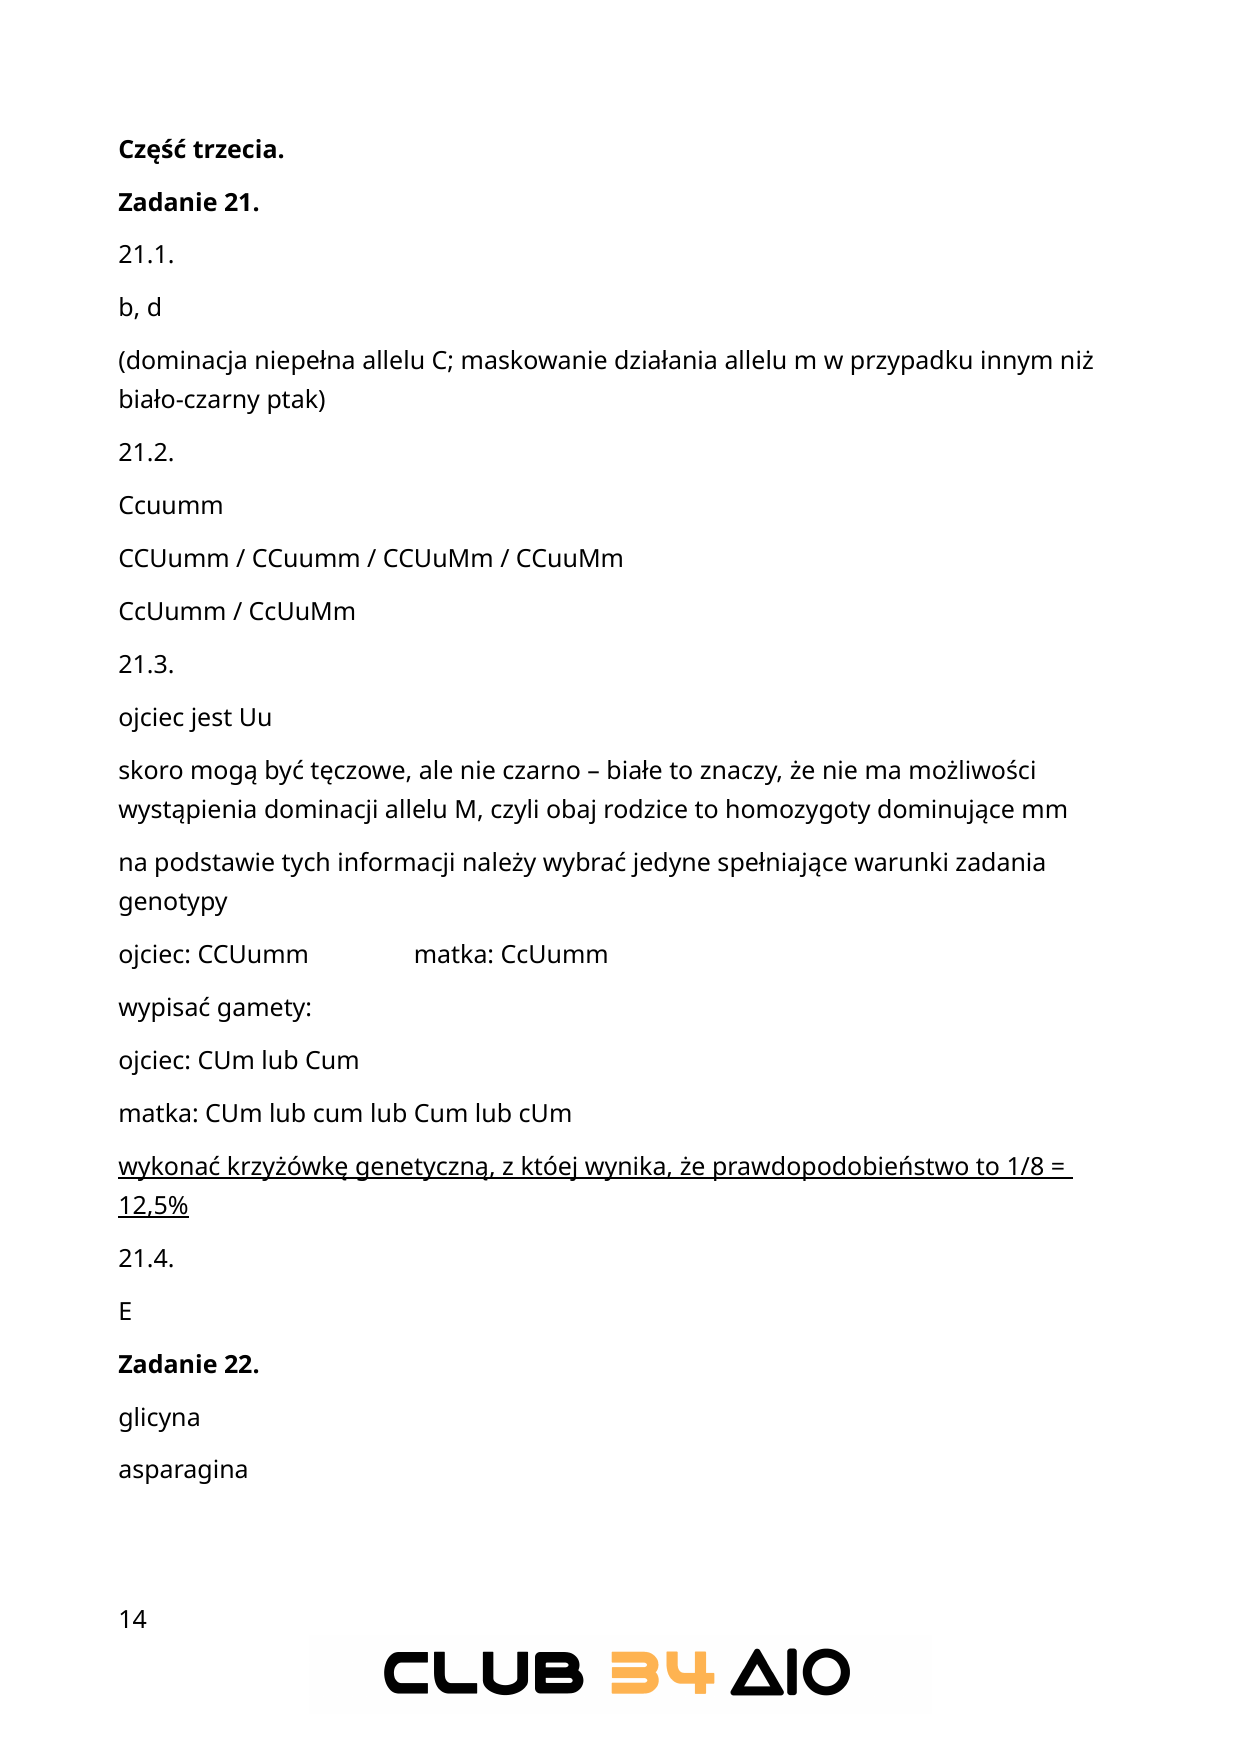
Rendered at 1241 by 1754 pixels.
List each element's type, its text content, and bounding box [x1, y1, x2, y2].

text CCUumm / CCuumm / CCUuMm / CCuuMm [118, 536, 1122, 571]
text 21.4. [118, 1229, 1122, 1263]
text CcUumm / CcUuMm [118, 589, 1122, 623]
text ojciec: CCUumm matka: CcUumm [118, 928, 1122, 963]
text Zadanie 22. [118, 1334, 1122, 1368]
text wykonać krzyżówkę genetyczną, z któej wynika, że prawdopodobieństwo to 1/8 = 12,5% [118, 1138, 1122, 1211]
text 21.2. [118, 432, 1122, 466]
text ojciec: CUm lub Cum [118, 1033, 1122, 1067]
text 21.3. [118, 641, 1122, 675]
text 21.1. [118, 236, 1122, 270]
text (dominacja niepełna allelu C; maskowanie działania allelu m w przypadku innym niż biało-czarny ptak) [118, 340, 1122, 414]
text glicyna [118, 1386, 1122, 1420]
text E [118, 1281, 1122, 1316]
text Zadanie 21. [118, 183, 1122, 218]
text b, d [118, 288, 1122, 322]
text asparagina [118, 1438, 1122, 1472]
text na podstawie tych informacji należy wybrać jedyne spełniające warunki zadania genotypy [118, 837, 1122, 910]
text Część trzecia. [118, 131, 1122, 165]
picture [308, 1621, 932, 1701]
text wypisać gamety: [118, 981, 1122, 1015]
text skoro mogą być tęczowe, ale nie czarno – białe to znaczy, że nie ma możliwości wystąpienia dominacji allelu M, czyli obaj rodzice to homozygoty dominujące mm [118, 746, 1122, 819]
text matka: CUm lub cum lub Cum lub cUm [118, 1085, 1122, 1119]
text Ccuumm [118, 484, 1122, 518]
text ojciec jest Uu [118, 693, 1122, 727]
